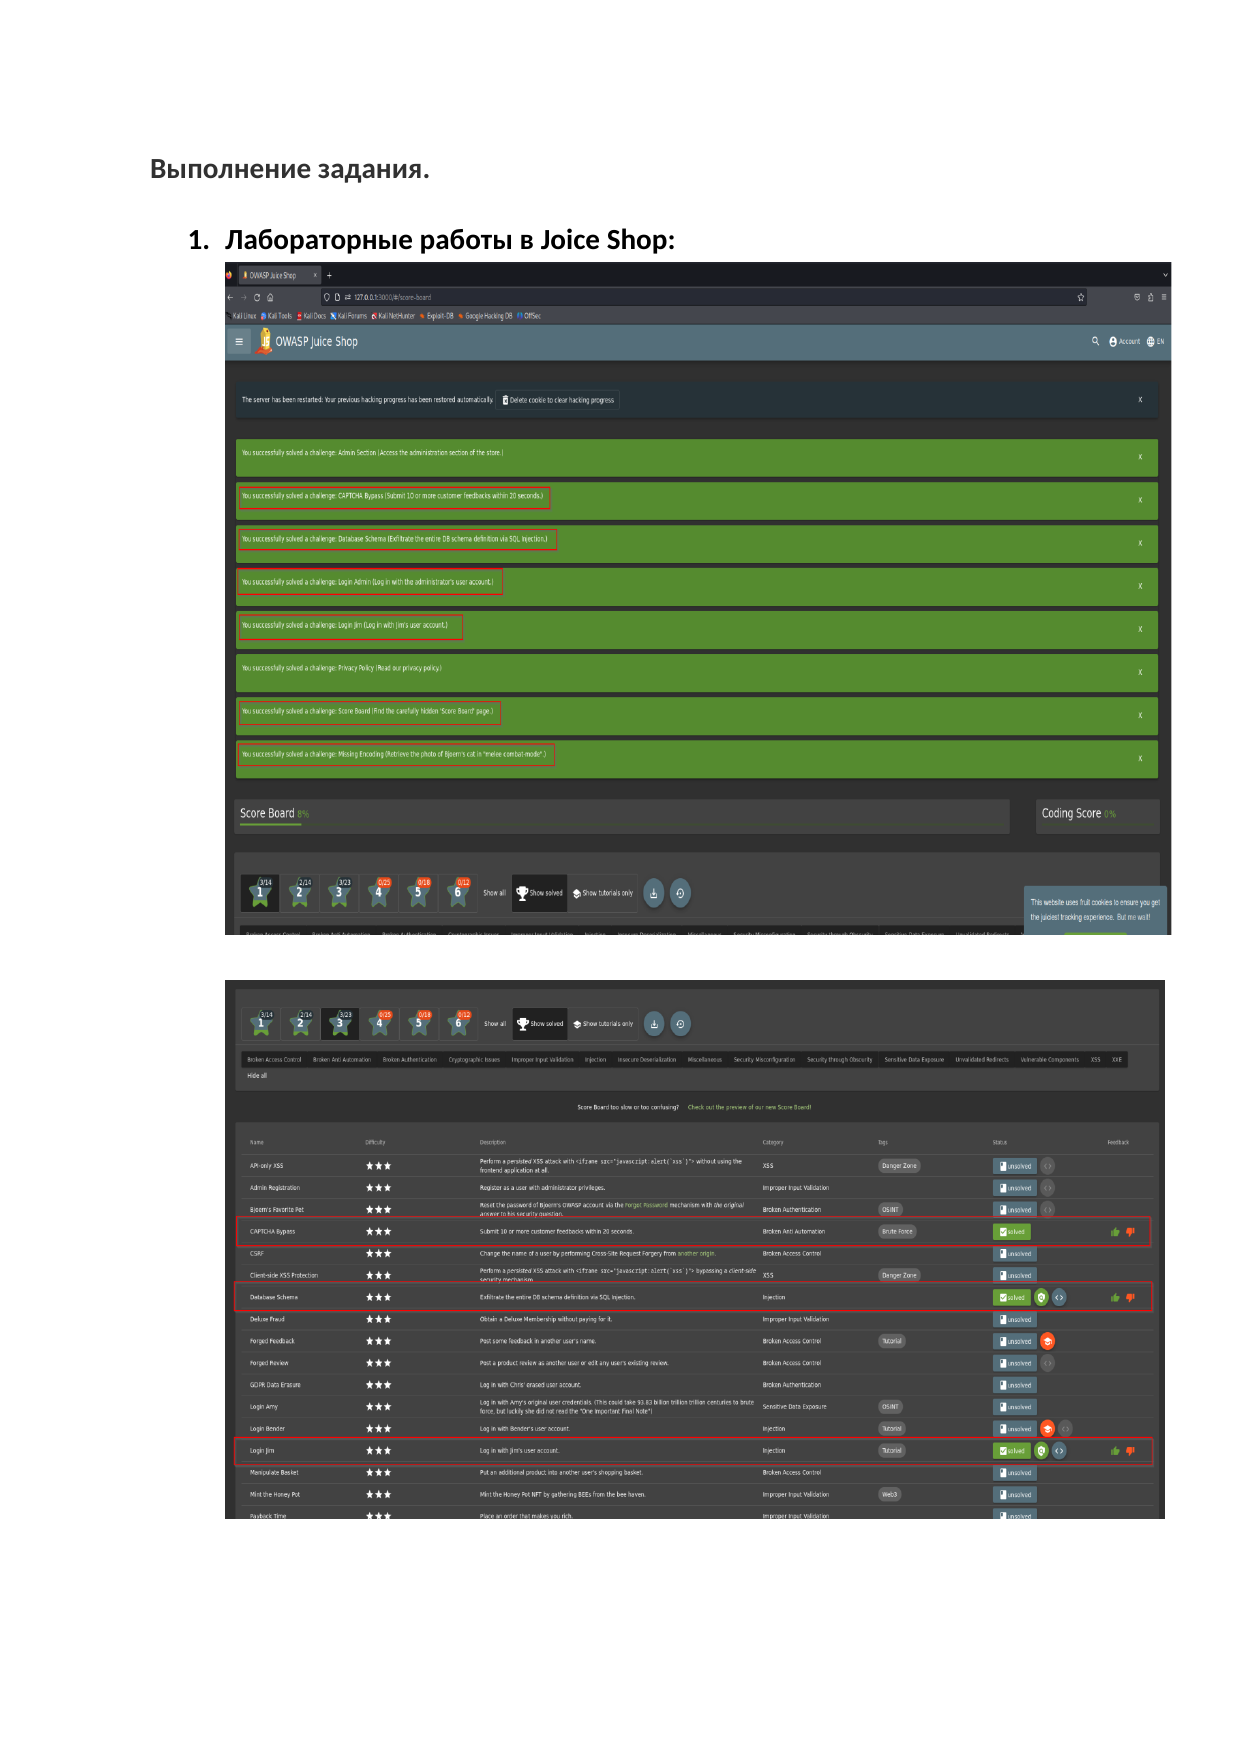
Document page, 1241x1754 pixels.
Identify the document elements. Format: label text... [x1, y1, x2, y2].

picture [225, 262, 1172, 935]
text Выполнение задания. [150, 150, 1090, 186]
picture [225, 980, 1165, 1519]
list Лабораторные работы в Joice Shop: [187, 221, 1090, 257]
